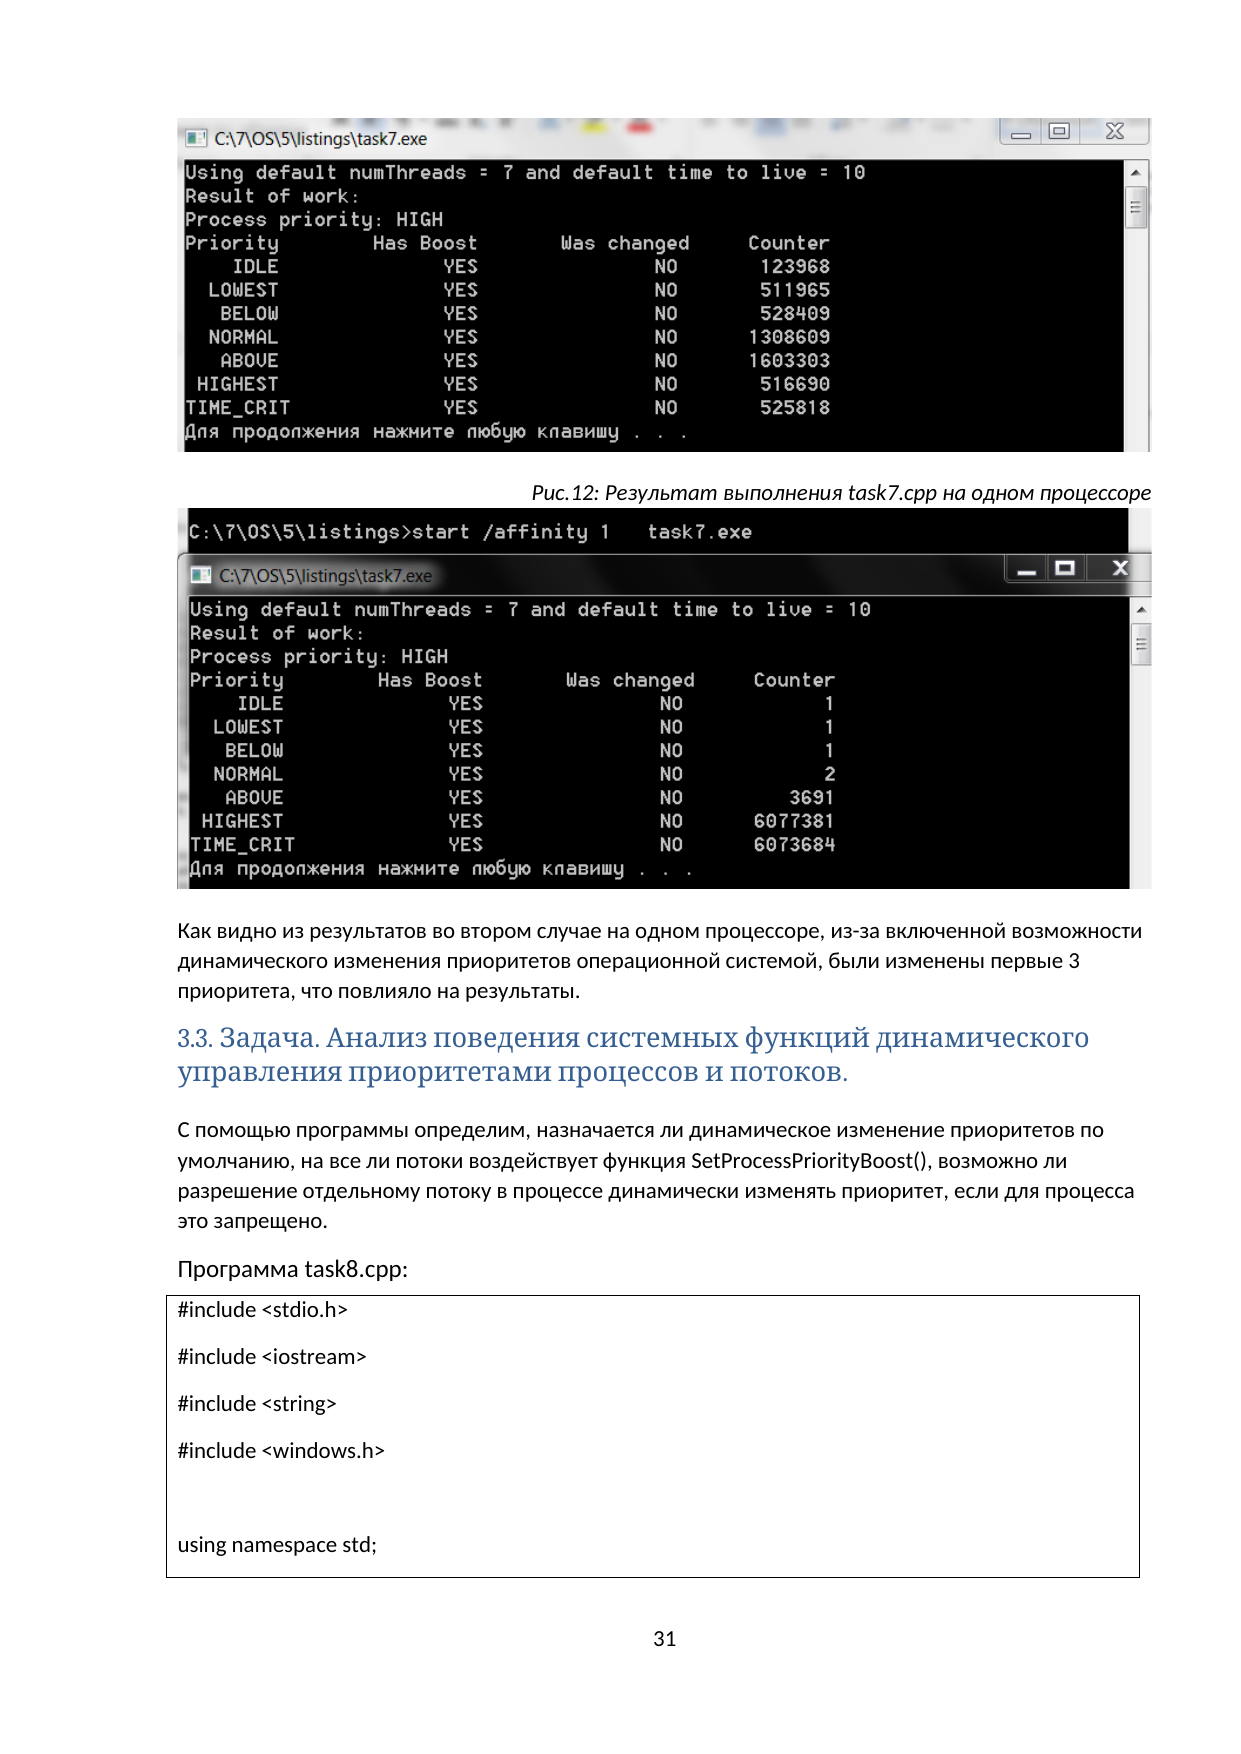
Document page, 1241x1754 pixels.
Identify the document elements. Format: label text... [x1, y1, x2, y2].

picture [177, 118, 1152, 452]
text С помощью программы определим, назначается ли динамическое изменение приоритетов по умолчанию, на все ли потоки воздействует функция SetProcessPriorityBoost(), возможно ли разрешение отдельному потоку в процессе динамически изменять приоритет, если для процесса это запрещено. [177, 1116, 1152, 1234]
picture [177, 508, 1152, 889]
text Программа task8.cpp: [177, 1253, 1067, 1283]
subtitle 3.3. Задача. Анализ поведения системных функций динамического управления приоритетами процессов и потоков. [177, 1023, 1152, 1088]
text Рис.12: Результат выполнения task7.cpp на одном процессоре [177, 478, 1152, 506]
text Как видно из результатов во втором случае на одном процессоре, из-за включенной возможности динамического изменения приоритетов операционной системой, были изменены первые 3 приоритета, что повлияло на результаты. [177, 916, 1152, 1004]
